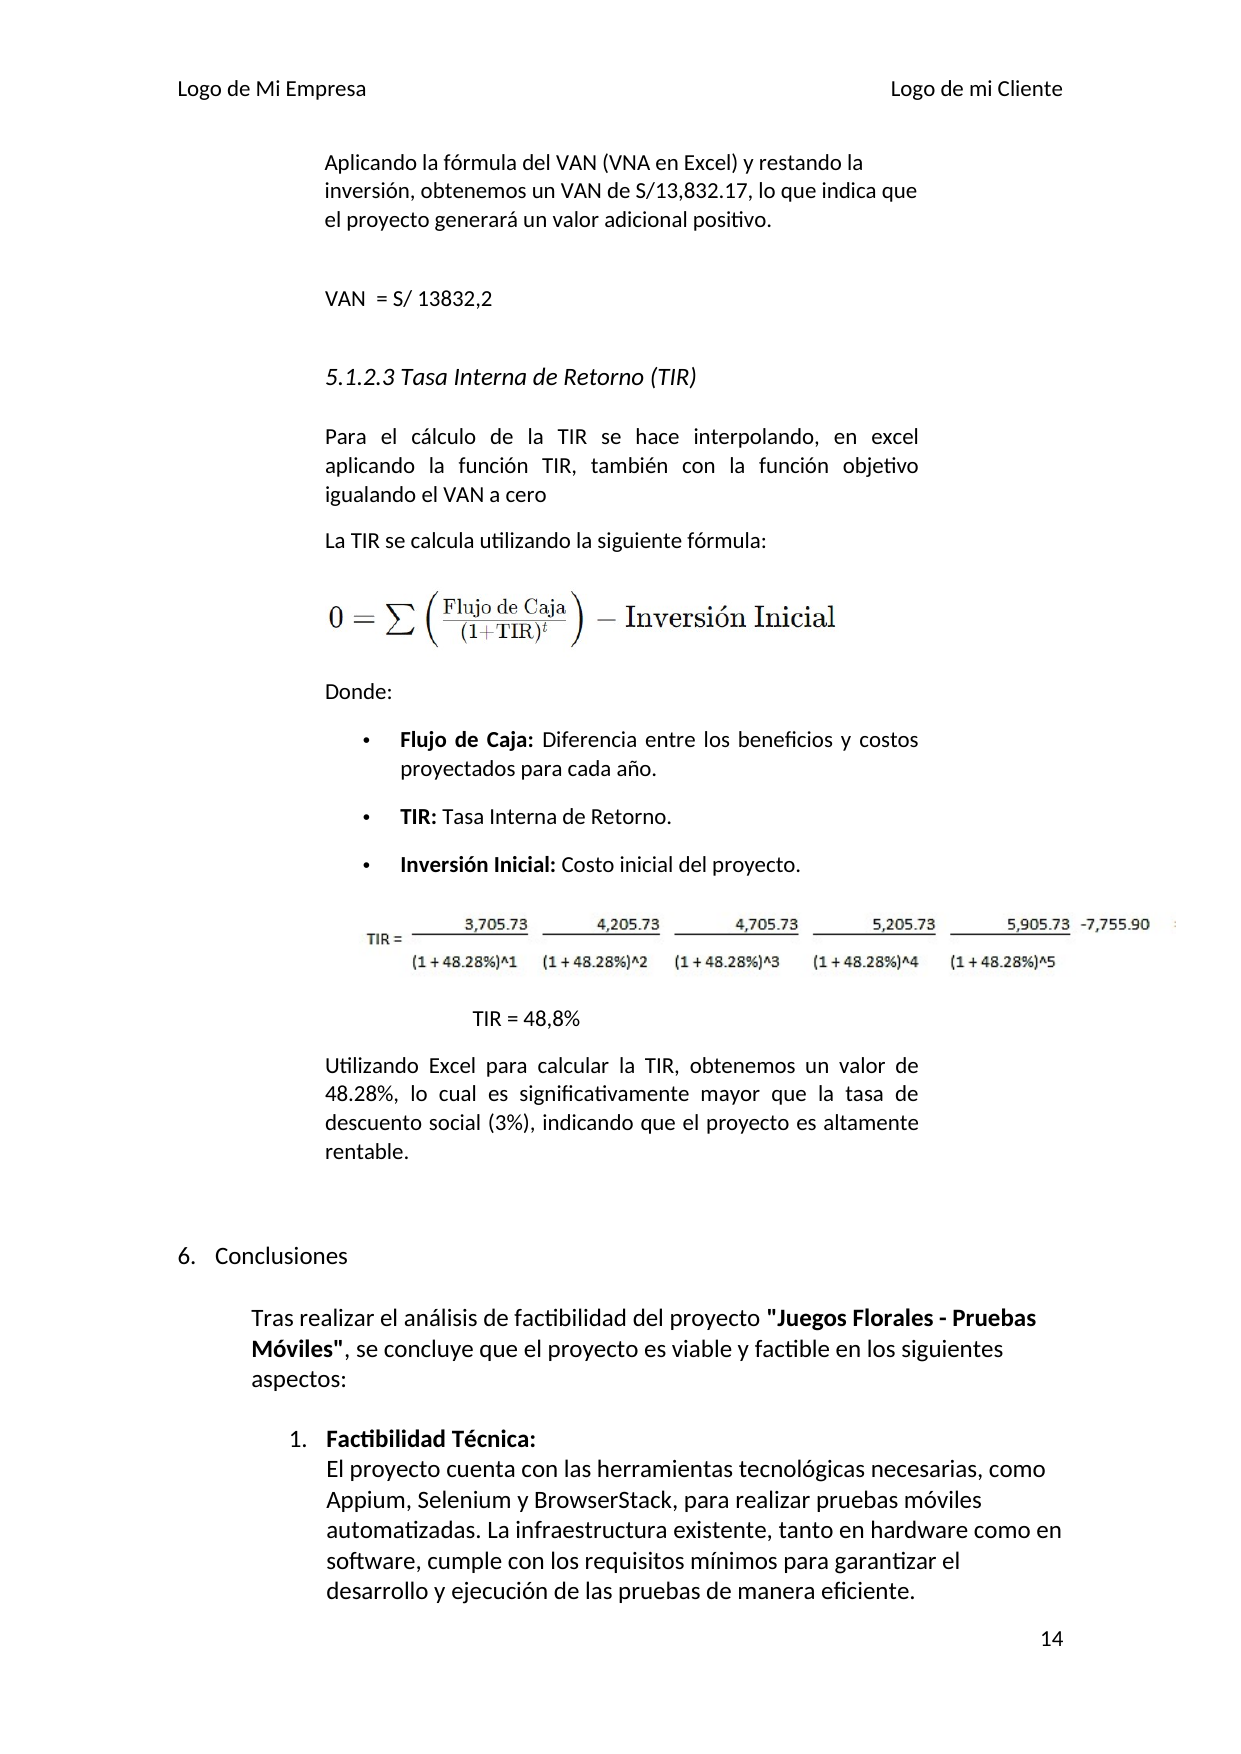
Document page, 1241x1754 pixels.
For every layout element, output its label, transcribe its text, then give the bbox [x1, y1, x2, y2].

text Tras realizar el análisis de factibilidad del proyecto "Juegos Florales - Pruebas Móviles", se concluye que el proyecto es viable y factible en los siguientes aspectos: [251, 1302, 1063, 1394]
list Inversión Inicial: Costo inicial del proyecto. [363, 850, 920, 878]
list Conclusiones [177, 1240, 1063, 1271]
text Para el cálculo de la TIR se hace interpolando, en excel aplicando la función TIR, también con la función objetivo igualando el VAN a cero [325, 422, 920, 508]
text VAN = S/ 13832,2 [325, 284, 1063, 312]
list Factibilidad Técnica: El proyecto cuenta con las herramientas tecnológicas necesarias, como Appium, Selenium y BrowserStack, para realizar pruebas móviles automatizadas. La infraestructura existente, tanto en hardware como en software, cumple con los requisitos mínimos para garantizar el desarrollo y ejecución de las pruebas de manera eficiente. [288, 1423, 1063, 1606]
text TIR = 48,8% [398, 1004, 1063, 1032]
list TIR: Tasa Interna de Retorno. [363, 802, 920, 830]
list Flujo de Caja: Diferencia entre los beneficios y costos proyectados para cada año. [363, 725, 920, 782]
text Donde: [325, 677, 920, 706]
text Aplicando la fórmula del VAN (VNA en Excel) y restando la inversión, obtenemos un VAN de S/13,832.17, lo que indica que el proyecto generará un valor adicional positivo. [324, 148, 920, 233]
picture [358, 892, 1176, 990]
picture [325, 568, 860, 666]
text La TIR se calcula utilizando la siguiente fórmula: [325, 526, 920, 554]
text Utilizando Excel para calcular la TIR, obtenemos un valor de 48.28%, lo cual es significativamente mayor que la tasa de descuento social (3%), indicando que el proyecto es altamente rentable. [325, 1051, 920, 1165]
text 5.1.2.3 Tasa Interna de Retorno (TIR) [325, 361, 1063, 392]
